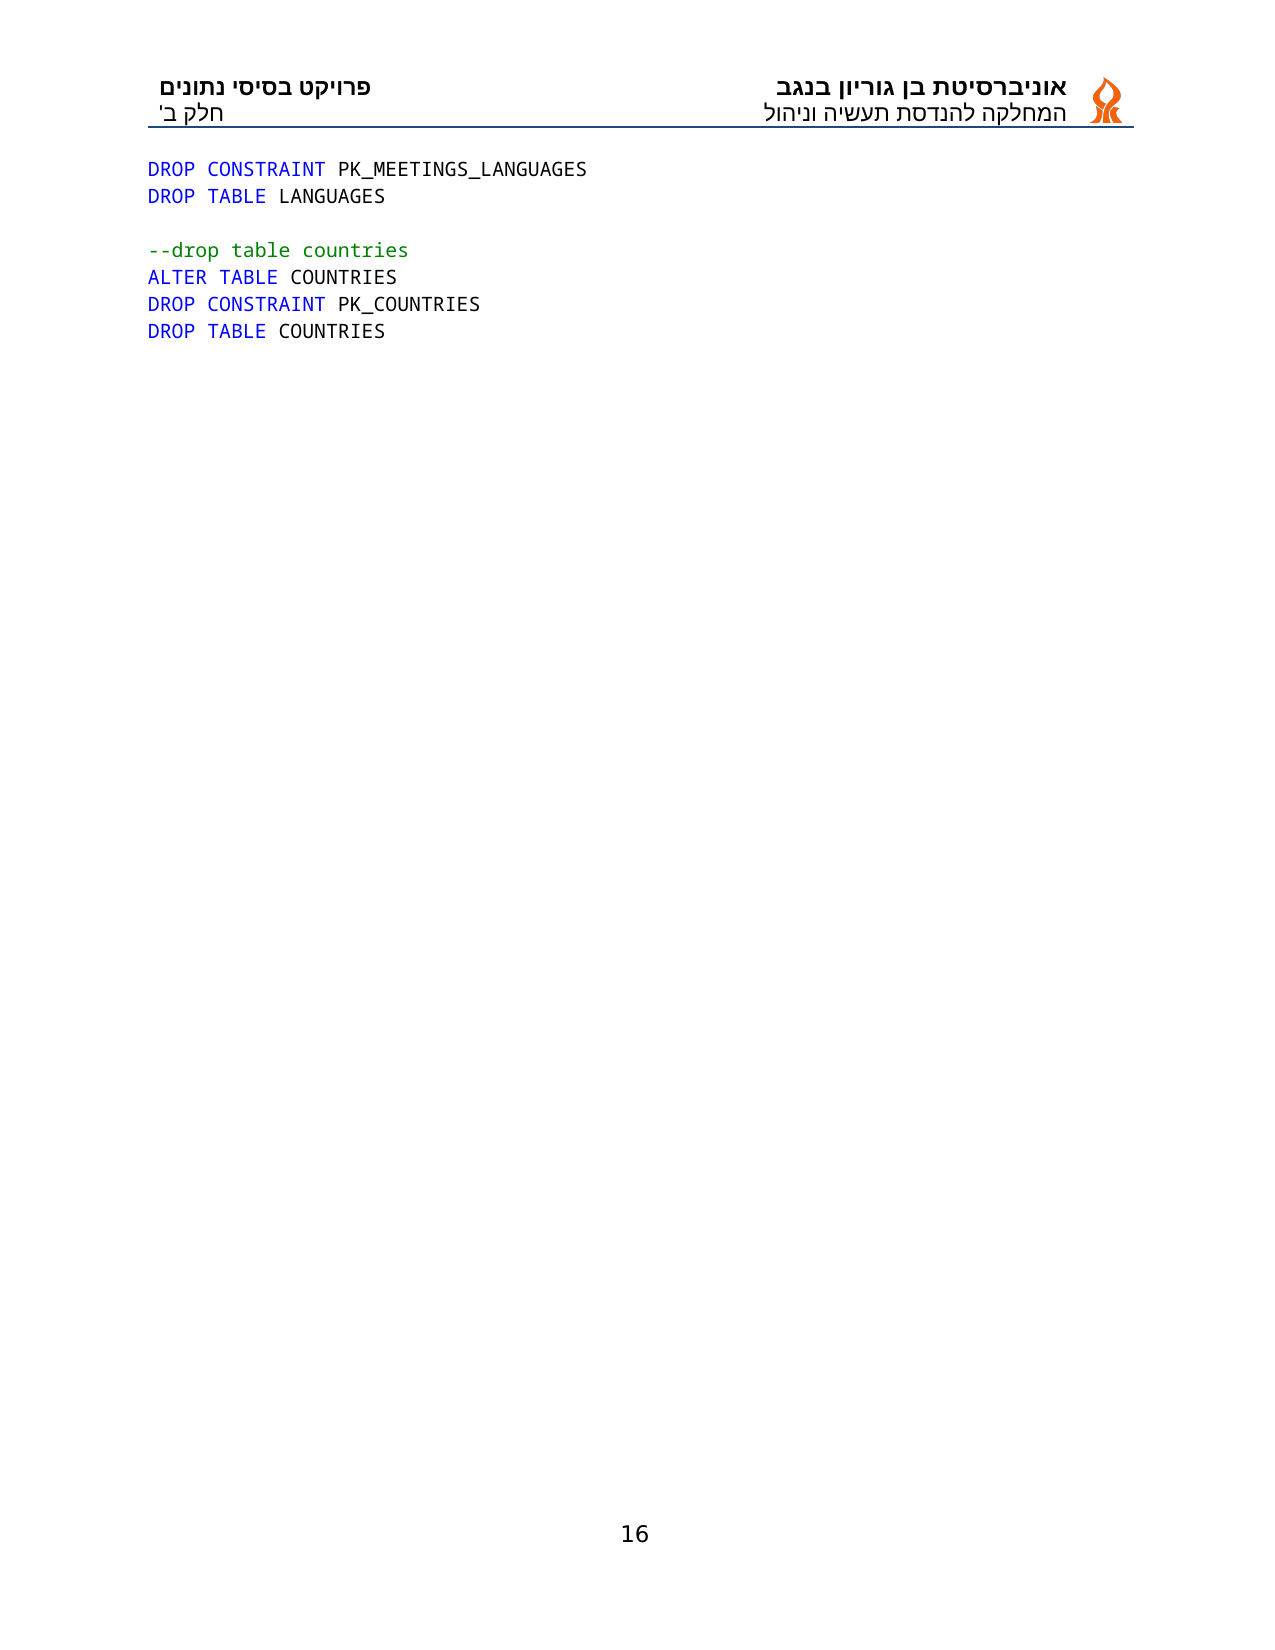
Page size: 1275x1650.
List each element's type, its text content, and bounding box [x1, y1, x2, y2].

text --drop table countries [148, 236, 1122, 263]
text DROP TABLE LANGUAGES [148, 182, 1122, 209]
text DROP CONSTRAINT PK_COUNTRIES [148, 290, 1122, 317]
text ALTER TABLE COUNTRIES [148, 263, 1122, 290]
text DROP TABLE COUNTRIES [148, 317, 1122, 344]
text DROP CONSTRAINT PK_MEETINGS_LANGUAGES [148, 156, 1122, 182]
picture [1089, 77, 1123, 123]
